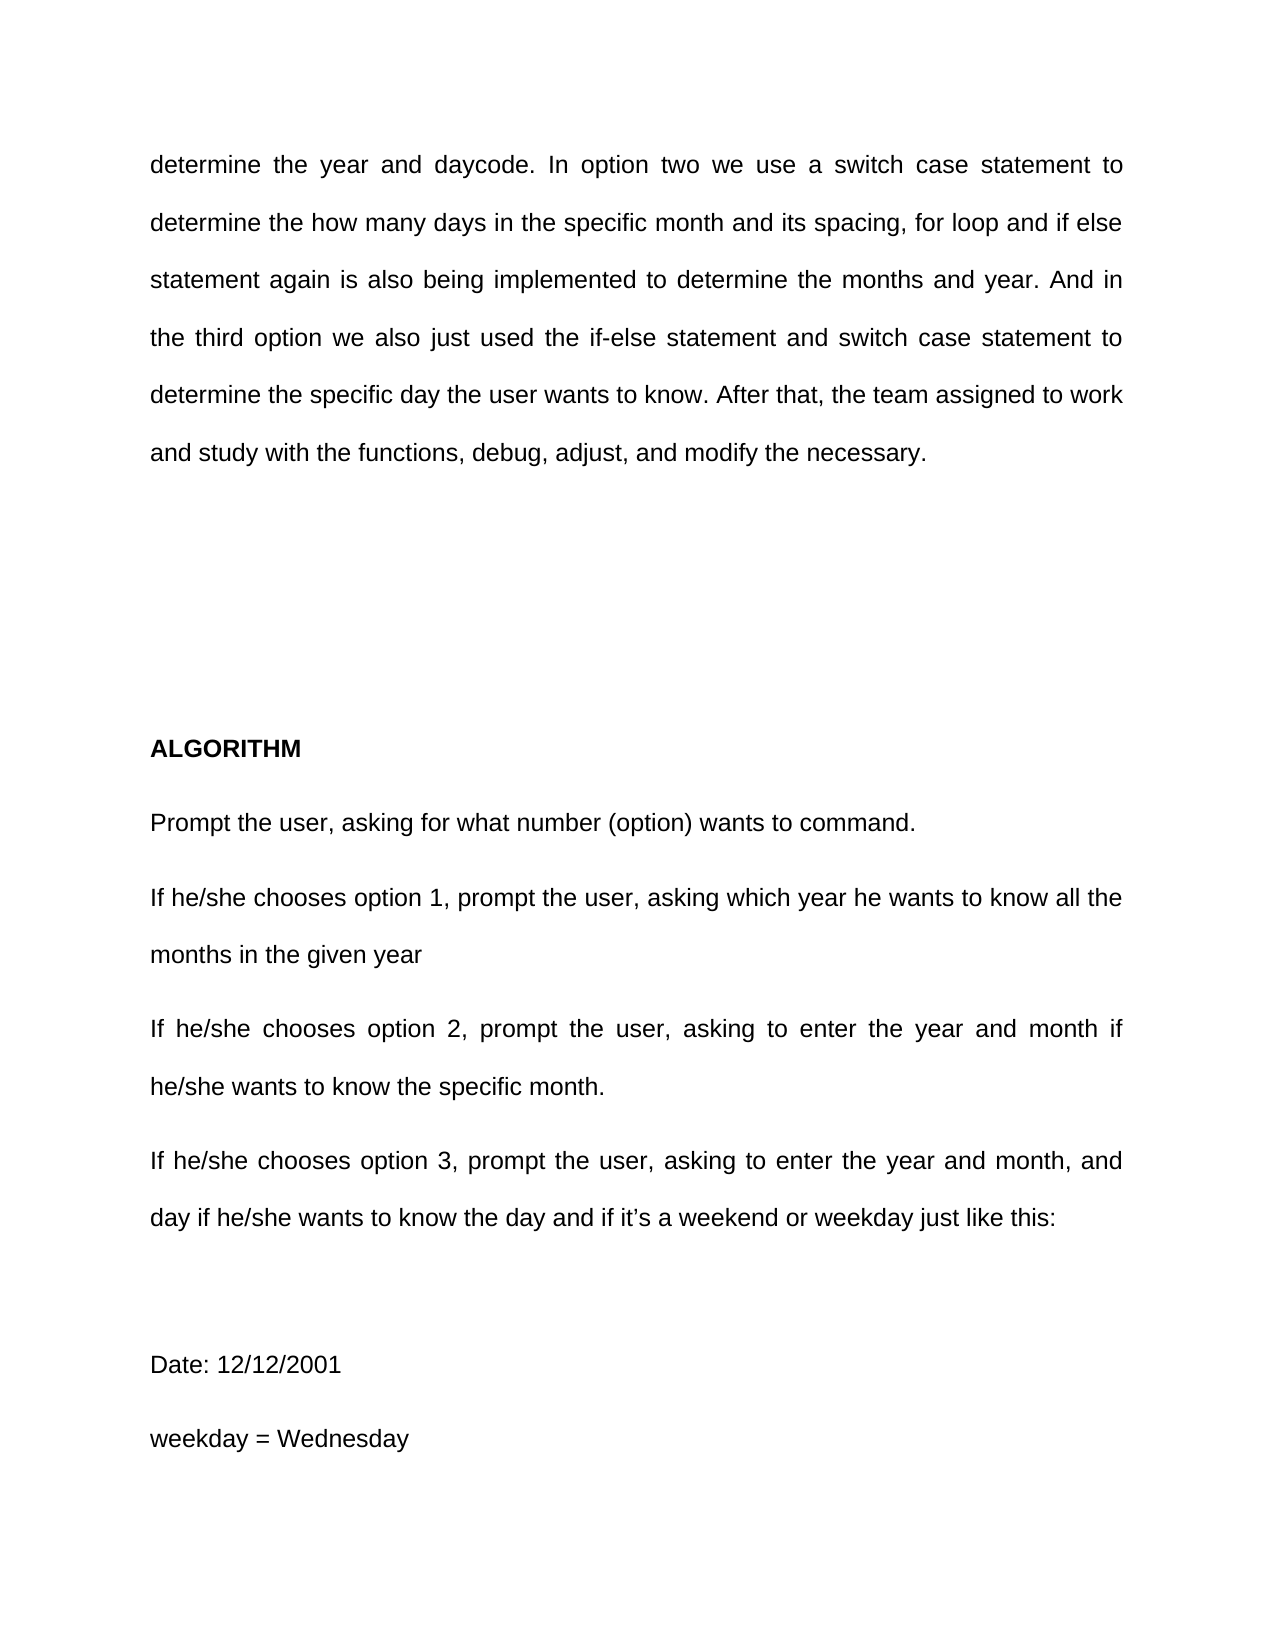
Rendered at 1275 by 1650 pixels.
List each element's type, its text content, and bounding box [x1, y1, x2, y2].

text ALGORITHM [150, 734, 1125, 763]
text weekday = Wednesday [150, 1424, 1125, 1453]
text Date: 12/12/2001 [150, 1350, 1125, 1379]
text Prompt the user, asking for what number (option) wants to command. [150, 808, 1125, 837]
text If he/she chooses option 3, prompt the user, asking to enter the year and month, and day if he/she wants to know the day and if it’s a weekend or weekday just like this: [150, 1146, 1125, 1232]
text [150, 150, 1125, 466]
text If he/she chooses option 2, prompt the user, asking to enter the year and month if he/she wants to know the specific month. [150, 1014, 1125, 1100]
text If he/she chooses option 1, prompt the user, asking which year he wants to know all the months in the given year [150, 882, 1125, 969]
